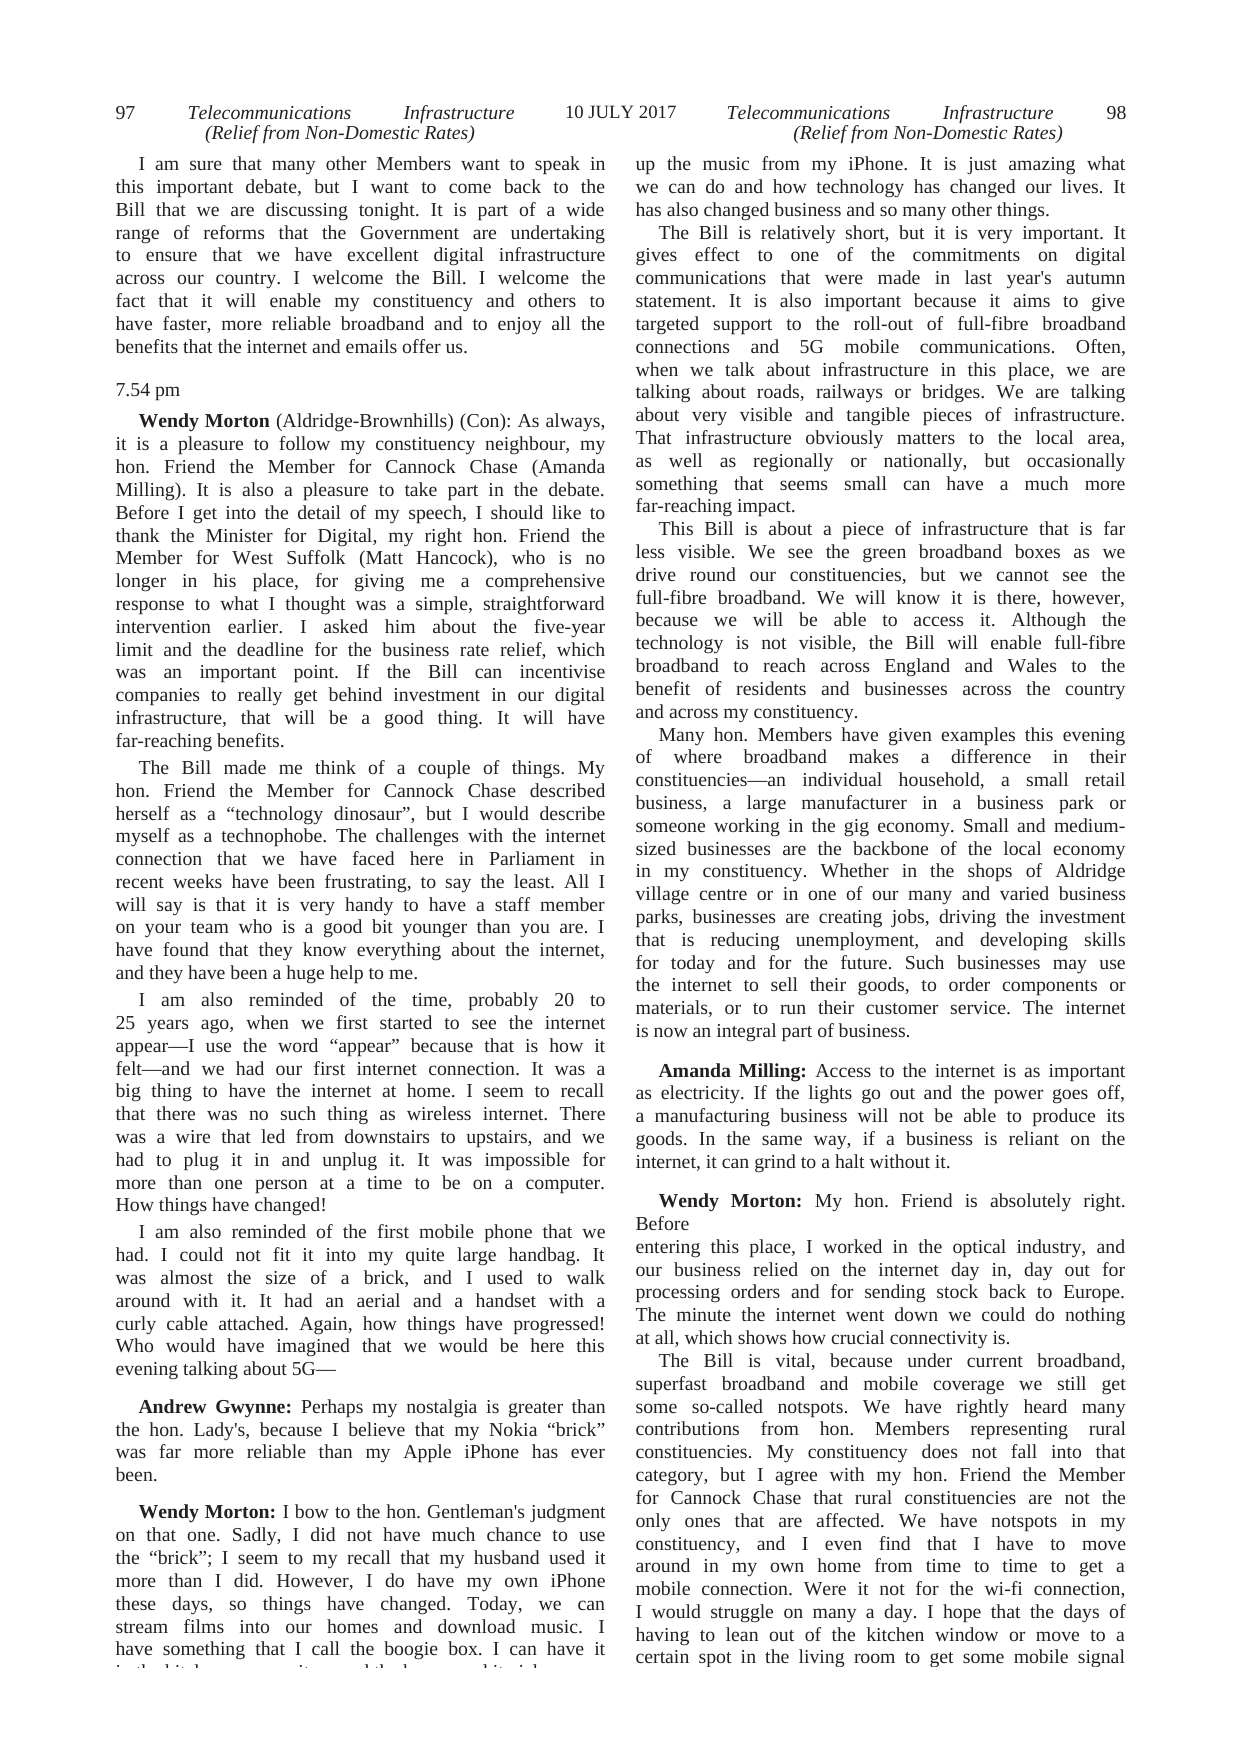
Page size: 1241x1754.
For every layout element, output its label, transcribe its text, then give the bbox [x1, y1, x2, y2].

text 7.54 pm [115, 378, 606, 401]
text 97 Telecommunications Infrastructure (Relief from Non-Domestic Rates) [115, 103, 515, 144]
text Wendy Morton: My hon. Friend is absolutely right. Before entering this place, I worked in the optical industry, and our business relied on the internet day in, day out for processing orders and for sending stock back to Europe. The minute the internet went down we could do nothing at all, which shows how crucial connectivity is. [635, 1189, 1126, 1349]
text I am also reminded of the time, probably 20 to 25 years ago, when we first started to see the internet appear—I use the word “appear” because that is how it felt—and we had our first internet connection. It was a big thing to have the internet at home. I seem to recall that there was no such thing as wireless internet. There was a wire that led from downstairs to upstairs, and we had to plug it in and unplug it. It was impossible for more than one person at a time to be on a computer. How things have changed! [115, 988, 606, 1216]
text Wendy Morton (Aldridge-Brownhills) (Con): As always, it is a pleasure to follow my constituency neighbour, my hon. Friend the Member for Cannock Chase (Amanda Milling). It is also a pleasure to take part in the debate. Before I get into the detail of my speech, I should like to thank the Minister for Digital, my right hon. Friend the Member for West Suffolk (Matt Hancock), who is no longer in his place, for giving me a comprehensive response to what I thought was a simple, straightforward intervention earlier. I asked him about the five-year limit and the deadline for the business rate relief, which was an important point. If the Bill can incentivise companies to really get behind investment in our digital infrastructure, that will be a good thing. It will have far-reaching benefits. [115, 409, 606, 752]
text This Bill is about a piece of infrastructure that is far less visible. We see the green broadband boxes as we drive round our constituencies, but we cannot see the full-fibre broadband. We will know it is there, however, because we will be able to access it. Although the technology is not visible, the Bill will enable full-fibre broadband to reach across England and Wales to the benefit of residents and businesses across the country and across my constituency. [635, 517, 1126, 722]
text 10 JULY 2017 [565, 101, 676, 123]
text The Bill is vital, because under current broadband, superfast broadband and mobile coverage we still get some so-called notspots. We have rightly heard many contributions from hon. Members representing rural constituencies. My constituency does not fall into that category, but I agree with my hon. Friend the Member for Cannock Chase that rural constituencies are not the only ones that are affected. We have notspots in my constituency, and I even find that I have to move around in my own home from time to time to get a mobile connection. Were it not for the wi-fi connection, I would struggle on many a day. I hope that the days of having to lean out of the kitchen window or move to a certain spot in the living room to get some mobile signal will soon be a thing of the past. [635, 1349, 1126, 1667]
text up the music from my iPhone. It is just amazing what we can do and how technology has changed our lives. It has also changed business and so many other things. [635, 152, 1126, 221]
text The Bill is relatively short, but it is very important. It gives effect to one of the commitments on digital communications that were made in last year's autumn statement. It is also important because it aims to give targeted support to the roll-out of full-fibre broadband connections and 5G mobile communications. Often, when we talk about infrastructure in this place, we are talking about roads, railways or bridges. We are talking about very visible and tangible pieces of infrastructure. That infrastructure obviously matters to the local area, as well as regionally or nationally, but occasionally something that seems small can have a much more far-reaching impact. [635, 221, 1126, 517]
text I am also reminded of the first mobile phone that we had. I could not fit it into my quite large handbag. It was almost the size of a brick, and I used to walk around with it. It had an aerial and a handset with a curly cable attached. Again, how things have progressed! Who would have imagined that we would be here this evening talking about 5G— [115, 1220, 606, 1380]
text Telecommunications Infrastructure 98 (Relief from Non-Domestic Rates) [726, 103, 1126, 144]
text Wendy Morton: I bow to the hon. Gentleman's judgment on that one. Sadly, I did not have much chance to use the “brick”; I seem to my recall that my husband used it more than I did. However, I do have my own iPhone these days, so things have changed. Today, we can stream films into our homes and download music. I have something that I call the boogie box. I can have it in the kitchen or move it around the house, and it picks [115, 1501, 606, 1667]
text The Bill made me think of a couple of things. My hon. Friend the Member for Cannock Chase described herself as a “technology dinosaur”, but I would describe myself as a technophobe. The challenges with the internet connection that we have faced here in Parliament in recent weeks have been frustrating, to say the least. All I will say is that it is very handy to have a staff member on your team who is a good bit younger than you are. I have found that they know everything about the internet, and they have been a huge help to me. [115, 756, 606, 984]
text Many hon. Members have given examples this evening of where broadband makes a difference in their constituencies—an individual household, a small retail business, a large manufacturer in a business park or someone working in the gig economy. Small and medium- sized businesses are the backbone of the local economy in my constituency. Whether in the shops of Aldridge village centre or in one of our many and varied business parks, businesses are creating jobs, driving the investment that is reducing unemployment, and developing skills for today and for the future. Such businesses may use the internet to sell their goods, to order components or materials, or to run their customer service. The internet is now an integral part of business. [635, 722, 1126, 1042]
text Amanda Milling: Access to the internet is as important as electricity. If the lights go out and the power goes off, a manufacturing business will not be able to produce its goods. In the same way, if a business is reliant on the internet, it can grind to a halt without it. [635, 1058, 1126, 1173]
text Andrew Gwynne: Perhaps my nostalgia is greater than the hon. Lady's, because I believe that my Nokia “brick” was far more reliable than my Apple iPhone has ever been. [115, 1395, 606, 1486]
text I am sure that many other Members want to speak in this important debate, but I want to come back to the Bill that we are discussing tonight. It is part of a wide range of reforms that the Government are undertaking to ensure that we have excellent digital infrastructure across our country. I welcome the Bill. I welcome the fact that it will enable my constituency and others to have faster, more reliable broadband and to enjoy all the benefits that the internet and emails offer us. [115, 152, 606, 357]
